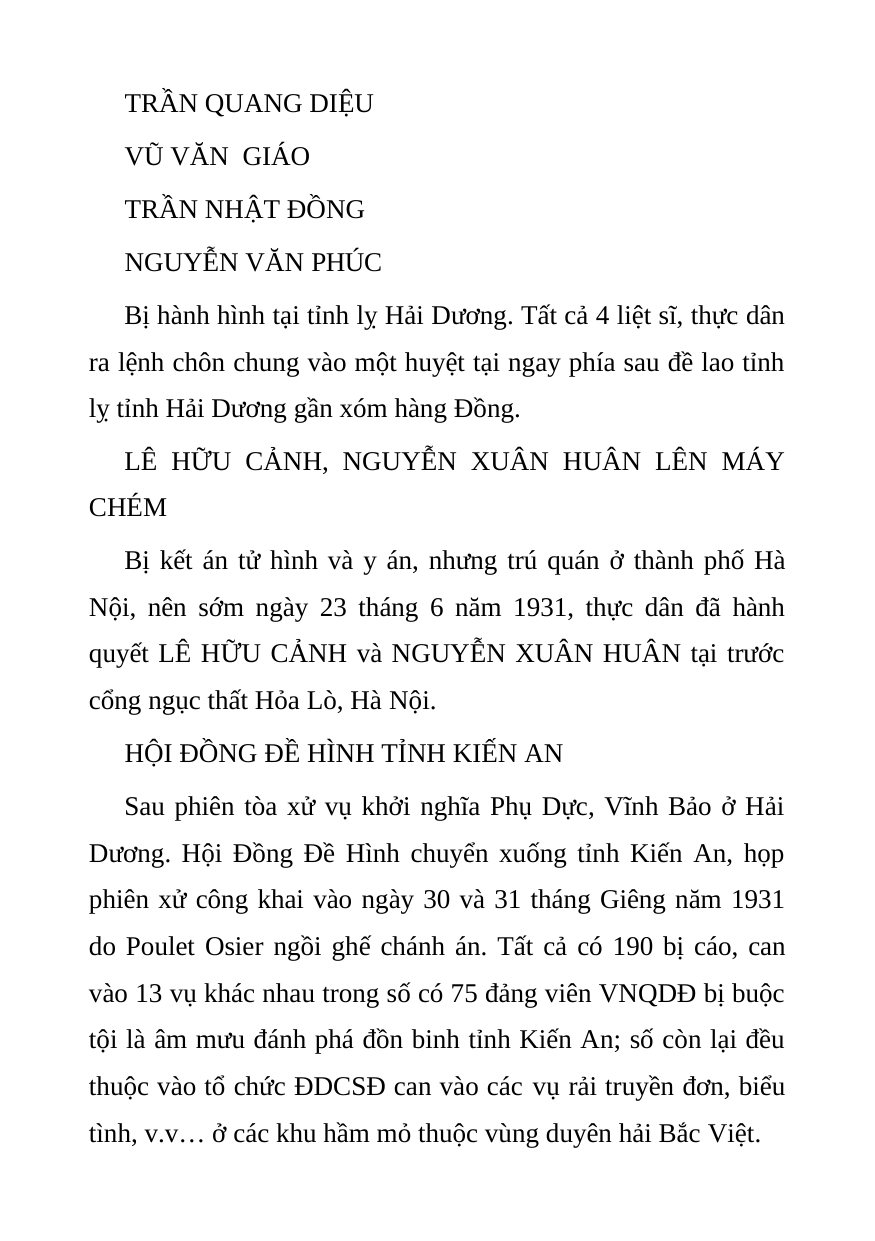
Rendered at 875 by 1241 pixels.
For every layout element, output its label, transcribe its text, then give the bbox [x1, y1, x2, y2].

text HỘI ĐỒNG ĐỀ HÌNH TỈNH KIẾN AN [124, 737, 816, 768]
text TRẦN QUANG DIỆU VŨ VĂN GIÁO TRẦN NHẬT ĐỒNG NGUYỄN VĂN PHÚC [124, 87, 383, 277]
text Bị hành hình tại tỉnh lỵ Hải Dương. Tất cả 4 liệt sĩ, thực dân ra lệnh chôn chung vào một huyệt tại ngay phía sau đề lao tỉnh lỵ tỉnh Hải Dương gần xóm hàng Đồng. [89, 299, 786, 423]
text Sau phiên tòa xử vụ khởi nghĩa Phụ Dực, Vĩnh Bảo ở Hải Dương. Hội Đồng Đề Hình chuyển xuống tỉnh Kiến An, họp phiên xử công khai vào ngày 30 và 31 tháng Giêng năm 1931 do Poulet Osier ngồi ghế chánh án. Tất cả có 190 bị cáo, can vào 13 vụ khác nhau trong số có 75 đảng viên VNQDĐ bị buộc tội là âm mưu đánh phá đồn binh tỉnh Kiến An; số còn lại đều thuộc vào tổ chức ĐDCSĐ can vào các vụ rải truyền đơn, biểu tình, v.v… ở các khu hầm mỏ thuộc vùng duyên hải Bắc Việt. [89, 790, 786, 1148]
text Bị kết án tử hình và y án, nhưng trú quán ở thành phố Hà Nội, nên sớm ngày 23 tháng 6 năm 1931, thực dân đã hành quyết LÊ HỮU CẢNH và NGUYỄN XUÂN HUÂN tại trước cổng ngục thất Hỏa Lò, Hà Nội. [89, 544, 786, 715]
text LÊ HỮU CẢNH, NGUYỄN XUÂN HUÂN LÊN MÁY CHÉM [89, 445, 786, 523]
